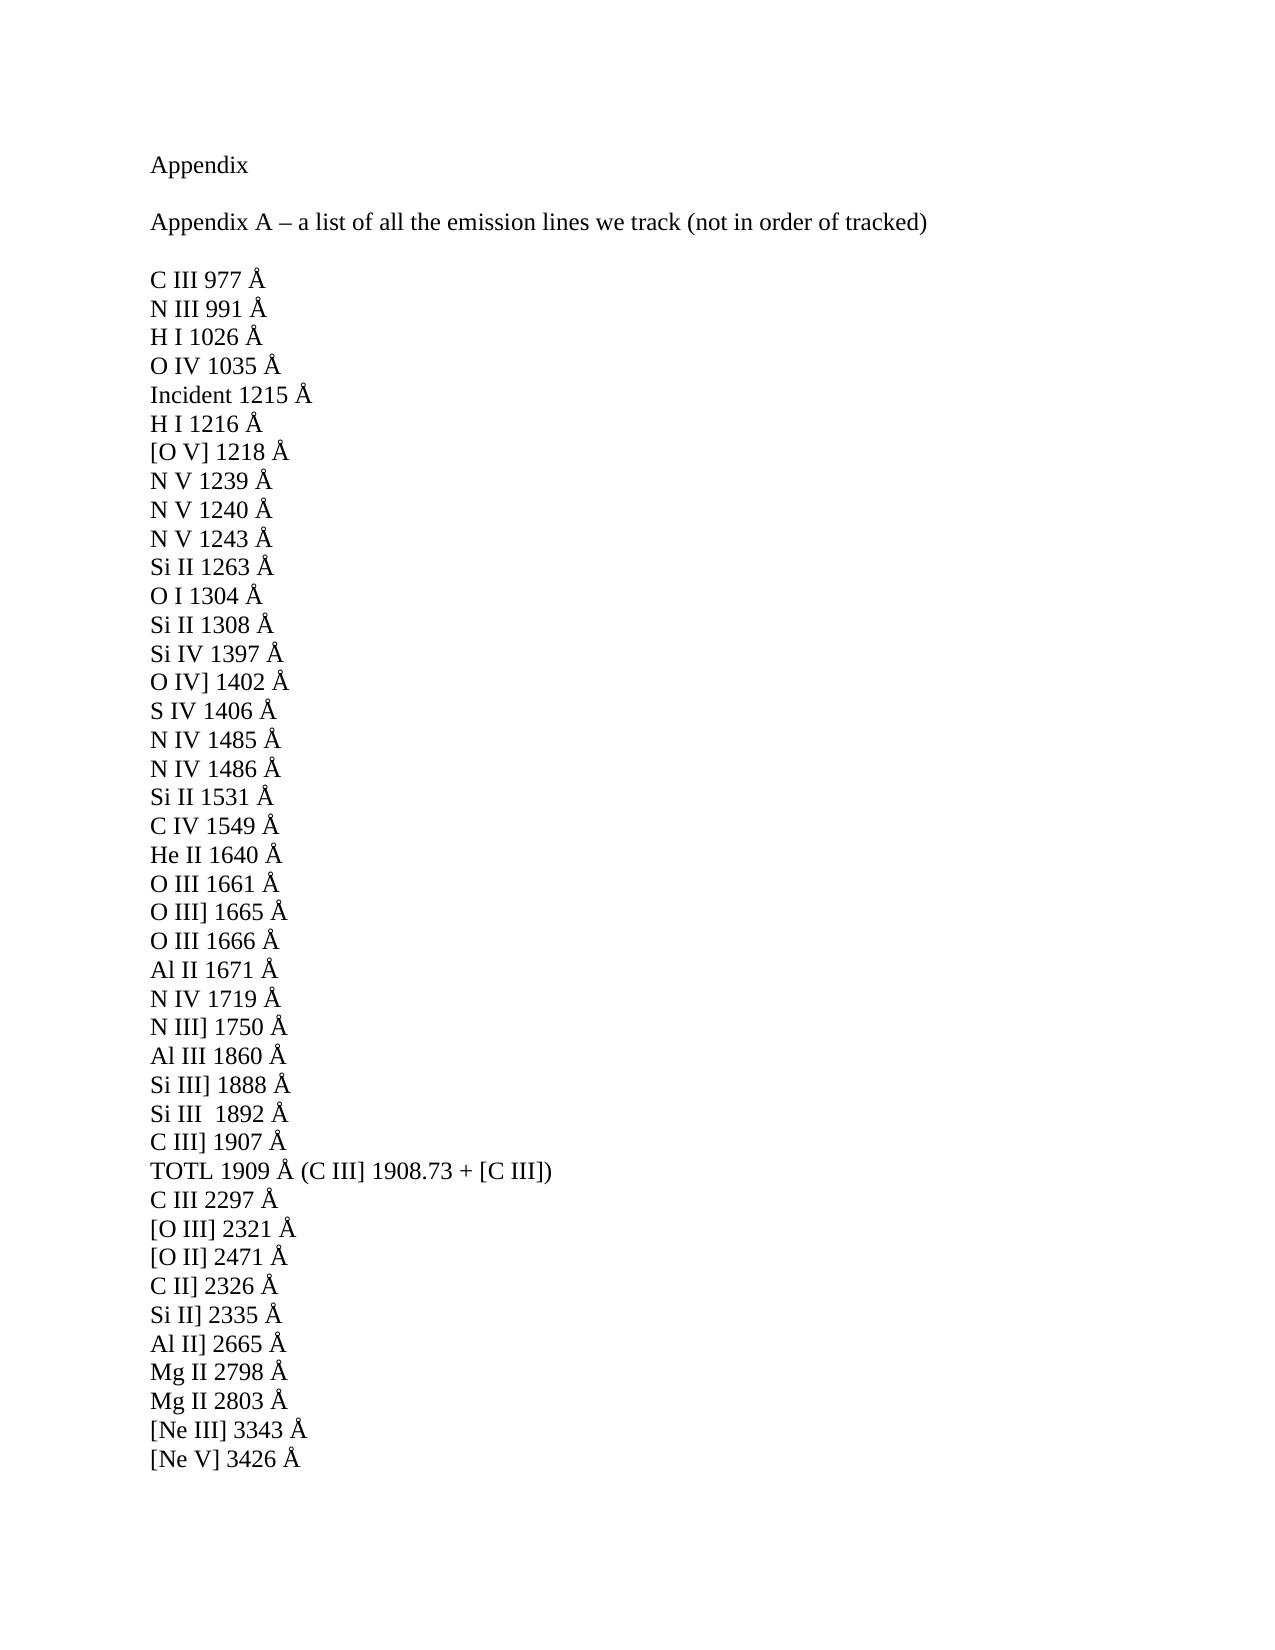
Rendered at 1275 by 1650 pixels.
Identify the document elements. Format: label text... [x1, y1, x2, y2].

text C III 977 Å [150, 265, 1125, 294]
text [O V] 1218 Å [150, 437, 1125, 466]
text N III 991 Å [150, 294, 1125, 322]
text Si II 1263 Å [150, 552, 1125, 581]
text Incident 1215 Å [150, 380, 1125, 409]
text Si III 1892 Å [150, 1099, 1125, 1127]
text O III 1661 Å [150, 869, 1125, 897]
text Si II 1308 Å [150, 610, 1125, 639]
text Si IV 1397 Å [150, 639, 1125, 667]
text C III] 1907 Å [150, 1127, 1125, 1156]
text [O II] 2471 Å [150, 1242, 1125, 1271]
text Appendix A – a list of all the emission lines we track (not in order of tracked) [150, 207, 1125, 236]
text Mg II 2798 Å [150, 1357, 1125, 1386]
text Si II] 2335 Å [150, 1300, 1125, 1329]
text [Ne V] 3426 Å [150, 1444, 1125, 1472]
text He II 1640 Å [150, 840, 1125, 869]
text O I 1304 Å [150, 581, 1125, 610]
text N V 1243 Å [150, 524, 1125, 552]
text N III] 1750 Å [150, 1012, 1125, 1041]
text Mg II 2803 Å [150, 1386, 1125, 1415]
text H I 1216 Å [150, 409, 1125, 437]
text O III] 1665 Å [150, 897, 1125, 926]
text C III 2297 Å [150, 1185, 1125, 1214]
text C IV 1549 Å [150, 811, 1125, 840]
text Al III 1860 Å [150, 1041, 1125, 1070]
text S IV 1406 Å [150, 696, 1125, 725]
text Si III] 1888 Å [150, 1070, 1125, 1099]
text N V 1240 Å [150, 495, 1125, 524]
text [O III] 2321 Å [150, 1214, 1125, 1242]
text N IV 1485 Å [150, 725, 1125, 754]
text Al II 1671 Å [150, 955, 1125, 984]
text C II] 2326 Å [150, 1271, 1125, 1300]
text Appendix [150, 150, 1125, 179]
text N V 1239 Å [150, 466, 1125, 495]
text Si II 1531 Å [150, 782, 1125, 811]
text O IV] 1402 Å [150, 667, 1125, 696]
text Al II] 2665 Å [150, 1329, 1125, 1357]
text TOTL 1909 Å (C III] 1908.73 + [C III]) [150, 1156, 1125, 1185]
text H I 1026 Å [150, 322, 1125, 351]
text O III 1666 Å [150, 926, 1125, 955]
text N IV 1719 Å [150, 984, 1125, 1012]
text N IV 1486 Å [150, 754, 1125, 782]
text O IV 1035 Å [150, 351, 1125, 380]
text [Ne III] 3343 Å [150, 1415, 1125, 1444]
